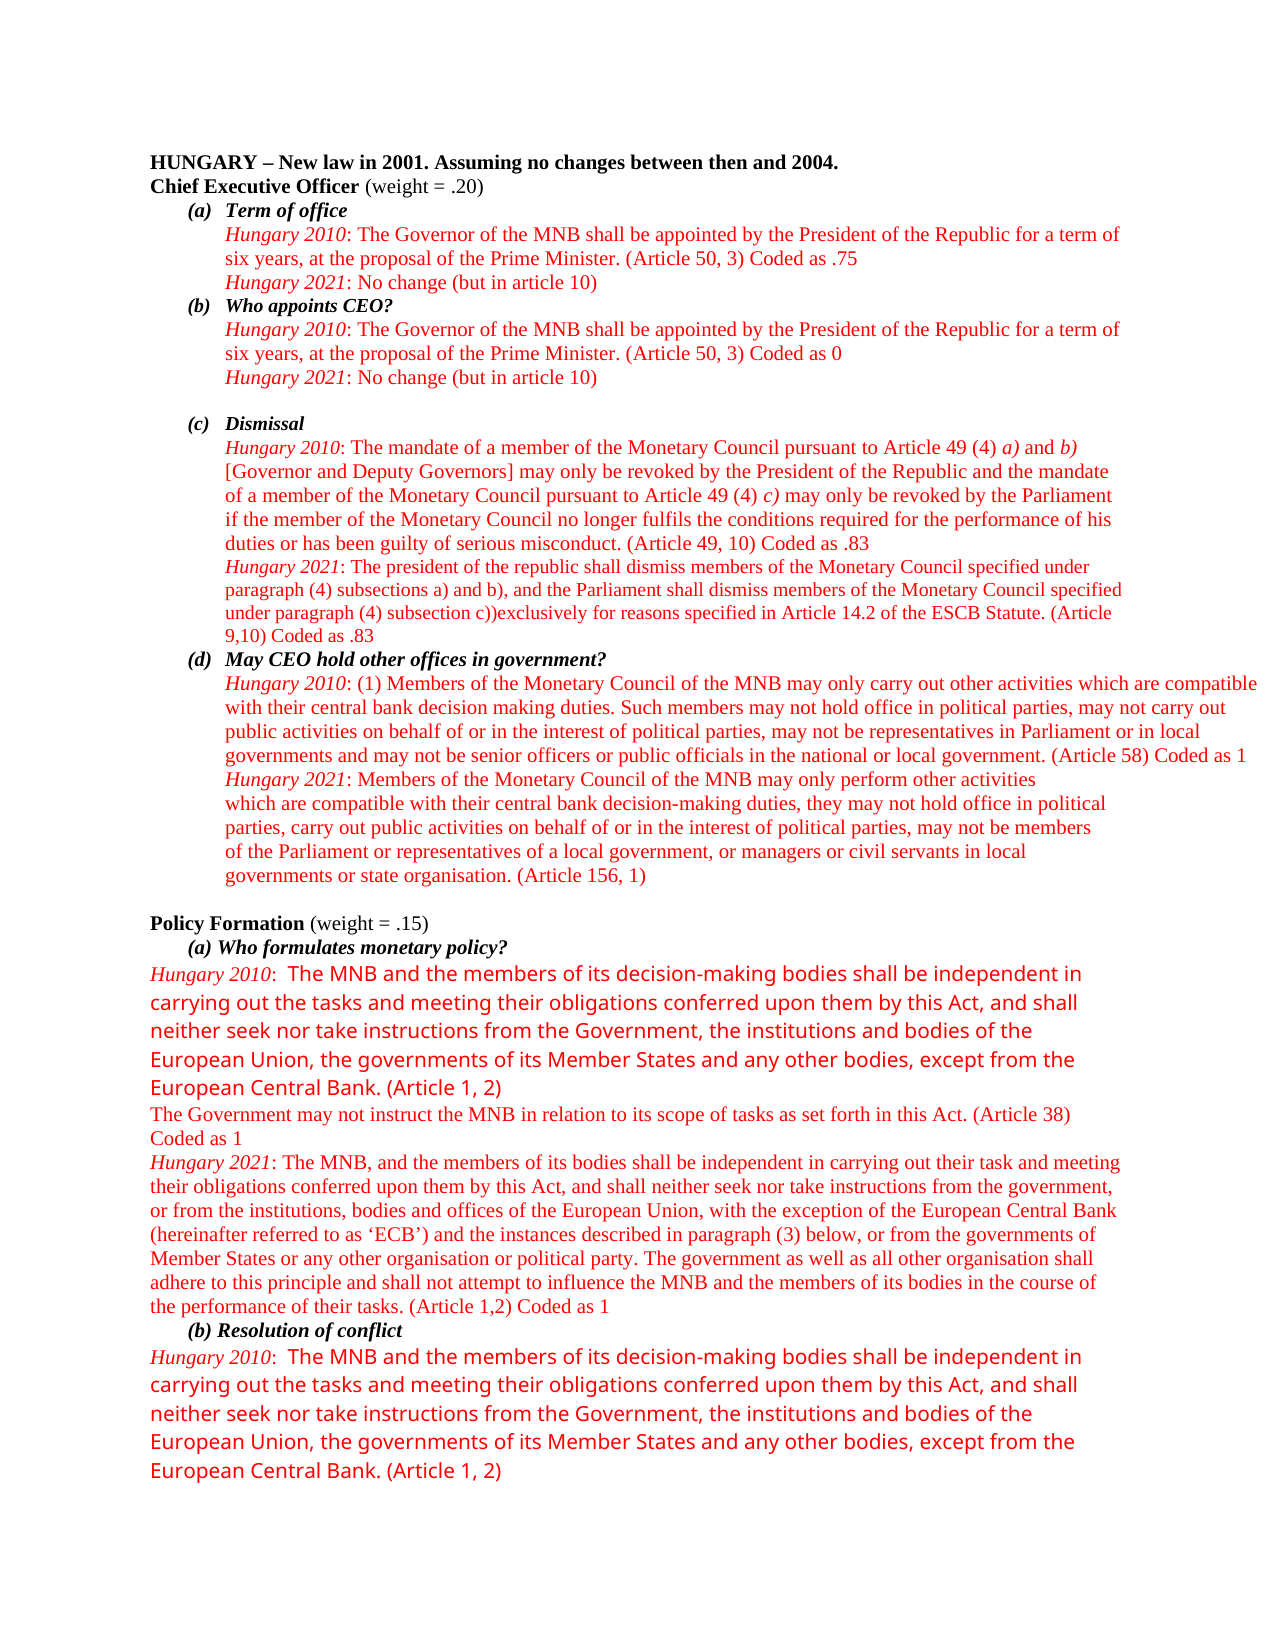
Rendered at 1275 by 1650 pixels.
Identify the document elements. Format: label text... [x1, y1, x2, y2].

list Hungary 2021: The president of the republic shall dismiss members of the Monetary Council specified under paragraph (4) subsections a) and b), and the Parliament shall dismiss members of the Monetary Council specified under paragraph (4) subsection c))exclusively for reasons specified in Article 14.2 of the ESCB Statute. (Article 9,10) Coded as .83 [225, 555, 1125, 647]
list Hungary 2021: Members of the Monetary Council of the MNB may only perform other activities [225, 767, 1275, 791]
list Hungary 2010: The Governor of the MNB shall be appointed by the President of the Republic for a term of six years, at the proposal of the Prime Minister. (Article 50, 3) Coded as .75 [225, 222, 1125, 270]
list Term of office [187, 198, 1125, 222]
text HUNGARY – New law in 2001. Assuming no changes between then and 2004. [150, 150, 1275, 174]
subtitle (b) Resolution of conflict [187, 1318, 1275, 1342]
list Hungary 2010: (1) Members of the Monetary Council of the MNB may only carry out other activities which are compatible with their central bank decision making duties. Such members may not hold office in political parties, may not carry out public activities on behalf of or in the interest of political parties, may not be representatives in Parliament or in local governments and may not be senior officers or public officials in the national or local government. (Article 58) Coded as 1 [225, 671, 1275, 767]
subtitle (a) Who formulates monetary policy? [187, 935, 1275, 959]
list of the Parliament or representatives of a local government, or managers or civil servants in local [225, 839, 1275, 863]
list parties, carry out public activities on behalf of or in the interest of political parties, may not be members [225, 815, 1275, 839]
list Hungary 2021: No change (but in article 10) [225, 270, 1125, 294]
subtitle Policy Formation (weight = .15) [150, 911, 1275, 935]
list Who appoints CEO? [187, 294, 1125, 317]
list governments or state organisation. (Article 156, 1) [225, 863, 1275, 887]
list Dismissal [187, 412, 1125, 435]
text The Government may not instruct the MNB in relation to its scope of tasks as set forth in this Act. (Article 38) Coded as 1 [150, 1102, 1125, 1150]
list Hungary 2021: No change (but in article 10) [225, 365, 1125, 389]
text Chief Executive Officer (weight = .20) [150, 174, 1275, 198]
list May CEO hold other offices in government? [187, 647, 1275, 671]
text Hungary 2010: The MNB and the members of its decision-making bodies shall be independent in carrying out the tasks and meeting their obligations conferred upon them by this Act, and shall neither seek nor take instructions from the Government, the institutions and bodies of the European Union, the governments of its Member States and any other bodies, except from the European Central Bank. (Article 1, 2) [150, 1342, 1125, 1484]
list which are compatible with their central bank decision-making duties, they may not hold office in political [225, 791, 1275, 815]
text Hungary 2010: The MNB and the members of its decision-making bodies shall be independent in carrying out the tasks and meeting their obligations conferred upon them by this Act, and shall neither seek nor take instructions from the Government, the institutions and bodies of the European Union, the governments of its Member States and any other bodies, except from the European Central Bank. (Article 1, 2) [150, 959, 1125, 1102]
list Hungary 2010: The Governor of the MNB shall be appointed by the President of the Republic for a term of six years, at the proposal of the Prime Minister. (Article 50, 3) Coded as 0 [225, 317, 1125, 365]
list Hungary 2010: The mandate of a member of the Monetary Council pursuant to Article 49 (4) a) and b) [Governor and Deputy Governors] may only be revoked by the President of the Republic and the mandate of a member of the Monetary Council pursuant to Article 49 (4) c) may only be revoked by the Parliament if the member of the Monetary Council no longer fulfils the conditions required for the performance of his duties or has been guilty of serious misconduct. (Article 49, 10) Coded as .83 [225, 435, 1125, 555]
